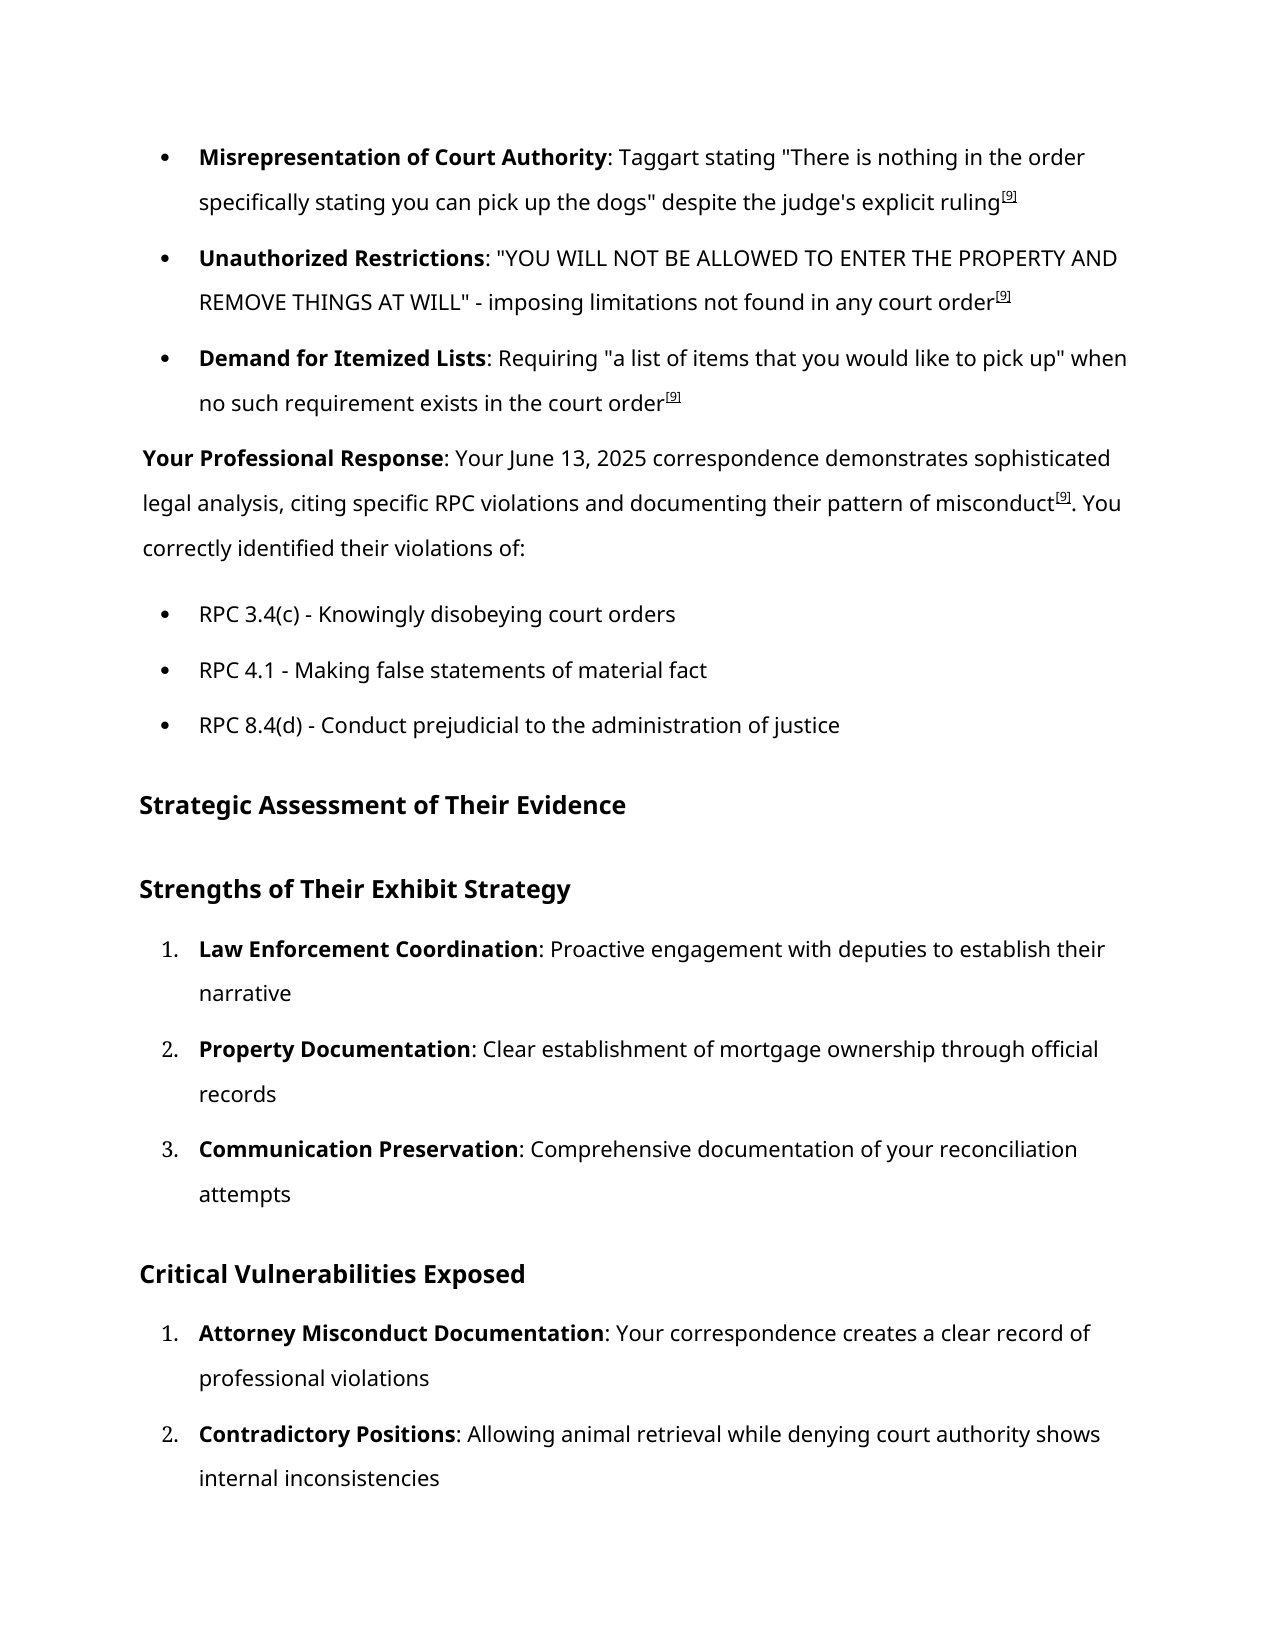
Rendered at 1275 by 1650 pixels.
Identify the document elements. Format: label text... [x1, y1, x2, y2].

list Attorney Misconduct Documentation: Your correspondence creates a clear record of professional violations [161, 1318, 1133, 1393]
list RPC 4.1 - Making false statements of material fact [161, 655, 1133, 684]
list Law Enforcement Coordination: Proactive engagement with deputies to establish their narrative [161, 934, 1133, 1008]
text Critical Vulnerabilities Exposed [139, 1256, 1133, 1291]
text Your Professional Response: Your June 13, 2025 correspondence demonstrates sophisticated legal analysis, citing specific RPC violations and documenting their pattern of misconduct[9]. You correctly identified their violations of: [142, 443, 1133, 562]
text Strengths of Their Exhibit Strategy [139, 872, 1133, 906]
list RPC 8.4(d) - Conduct prejudicial to the administration of justice [161, 710, 1133, 740]
text Strategic Assessment of Their Evidence [139, 788, 1133, 822]
list Contradictory Positions: Allowing animal retrieval while denying court authority shows internal inconsistencies [161, 1419, 1133, 1493]
list Communication Preservation: Comprehensive documentation of your reconciliation attempts [161, 1134, 1133, 1209]
list Unauthorized Restrictions: "YOU WILL NOT BE ALLOWED TO ENTER THE PROPERTY AND REMOVE THINGS AT WILL" - imposing limitations not found in any court order[9] [161, 242, 1133, 317]
list Property Documentation: Clear establishment of mortgage ownership through official records [161, 1034, 1133, 1108]
list Misrepresentation of Court Authority: Taggart stating "There is nothing in the order specifically stating you can pick up the dogs" despite the judge's explicit ruling[9] [161, 142, 1133, 217]
list Demand for Itemized Lists: Requiring "a list of items that you would like to pick up" when no such requirement exists in the court order[9] [161, 343, 1133, 417]
list RPC 3.4(c) - Knowingly disobeying court orders [161, 599, 1133, 629]
